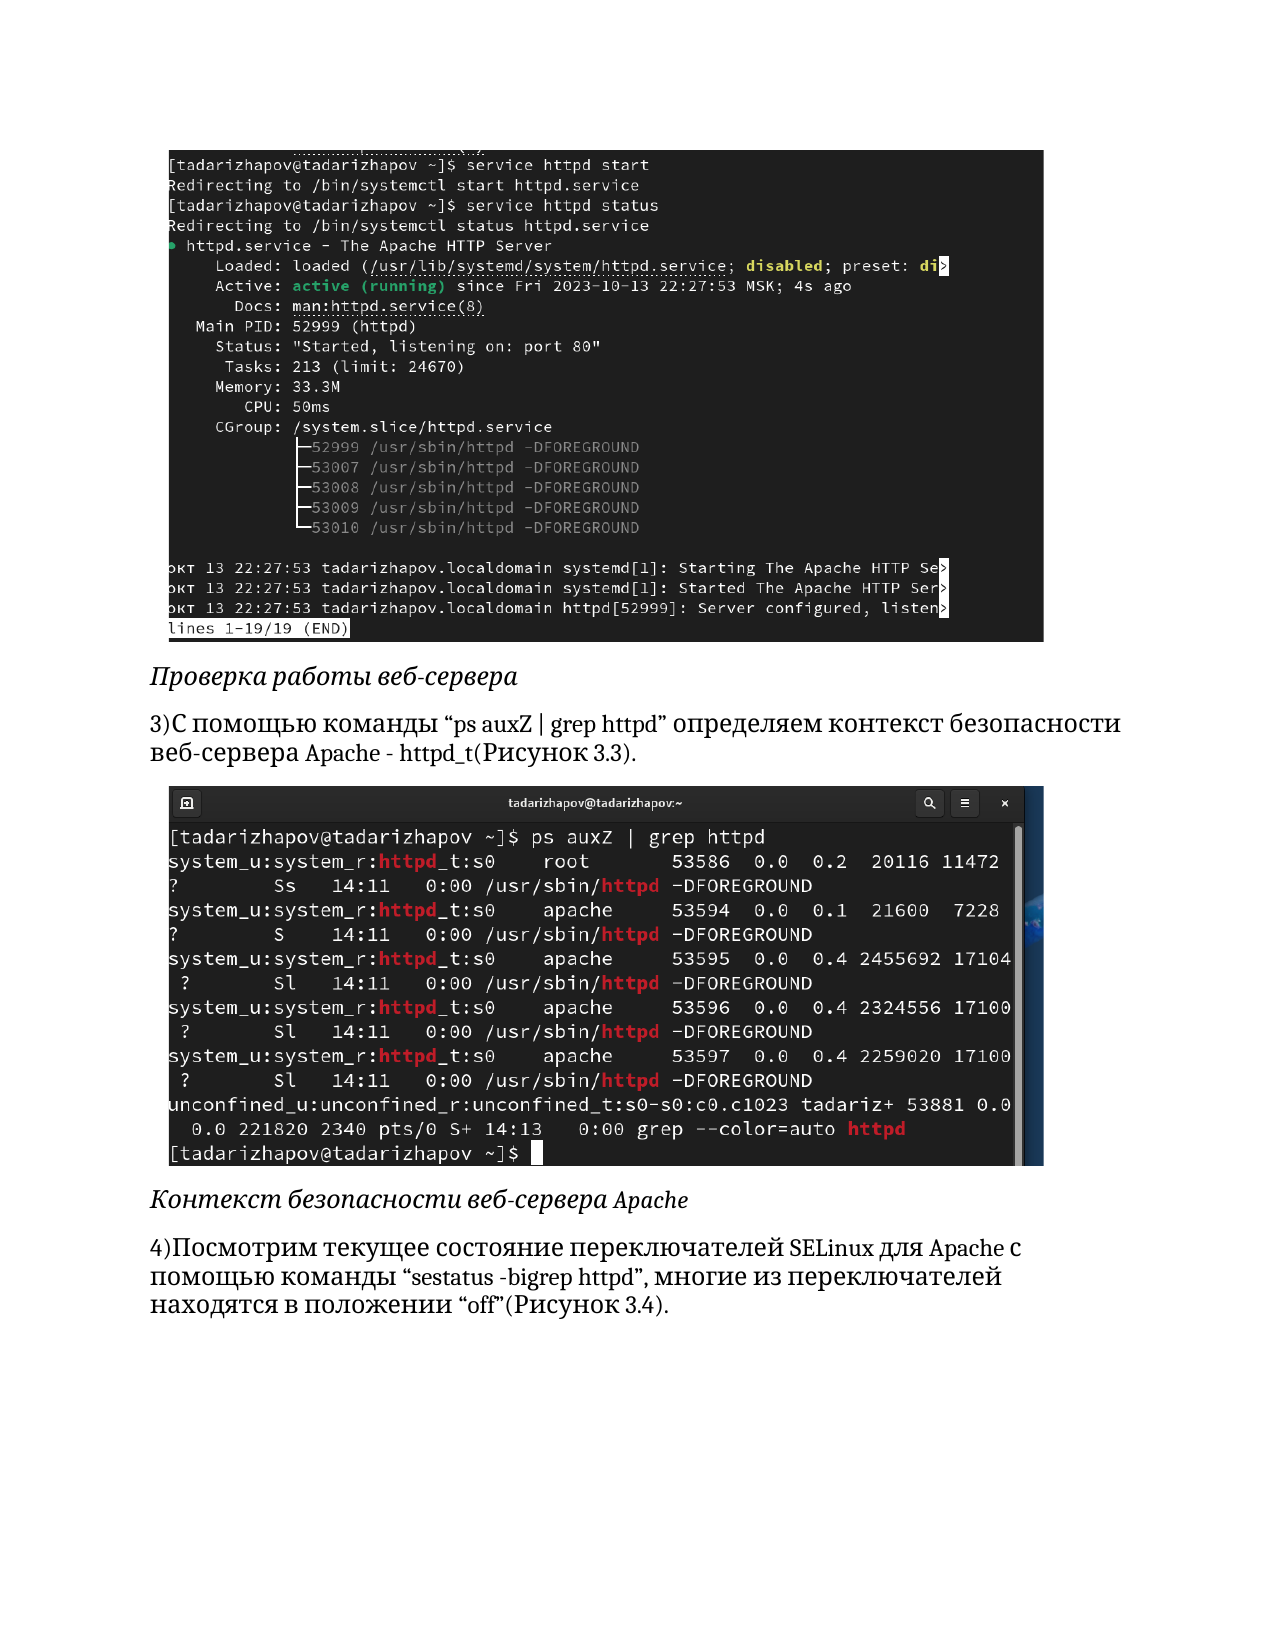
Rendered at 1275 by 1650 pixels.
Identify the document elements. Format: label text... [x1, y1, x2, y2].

text Проверка работы веб-сервера [150, 663, 1125, 691]
text 4)Посмотрим текущее состояние переключателей SELinux для Apache с помощью команды “sestatus -bigrep httpd”, многие из переключателей находятся в положении “off”(Рисунок 3.4). [150, 1234, 1125, 1320]
text 3)С помощью команды “ps auxZ | grep httpd” определяем контекст безопасности веб-сервера Apache - httpd_t(Рисунок 3.3). [150, 710, 1125, 768]
picture [168, 150, 1044, 642]
picture [168, 786, 1044, 1166]
text Контекст безопасности веб-сервера Apache [150, 1186, 1125, 1215]
